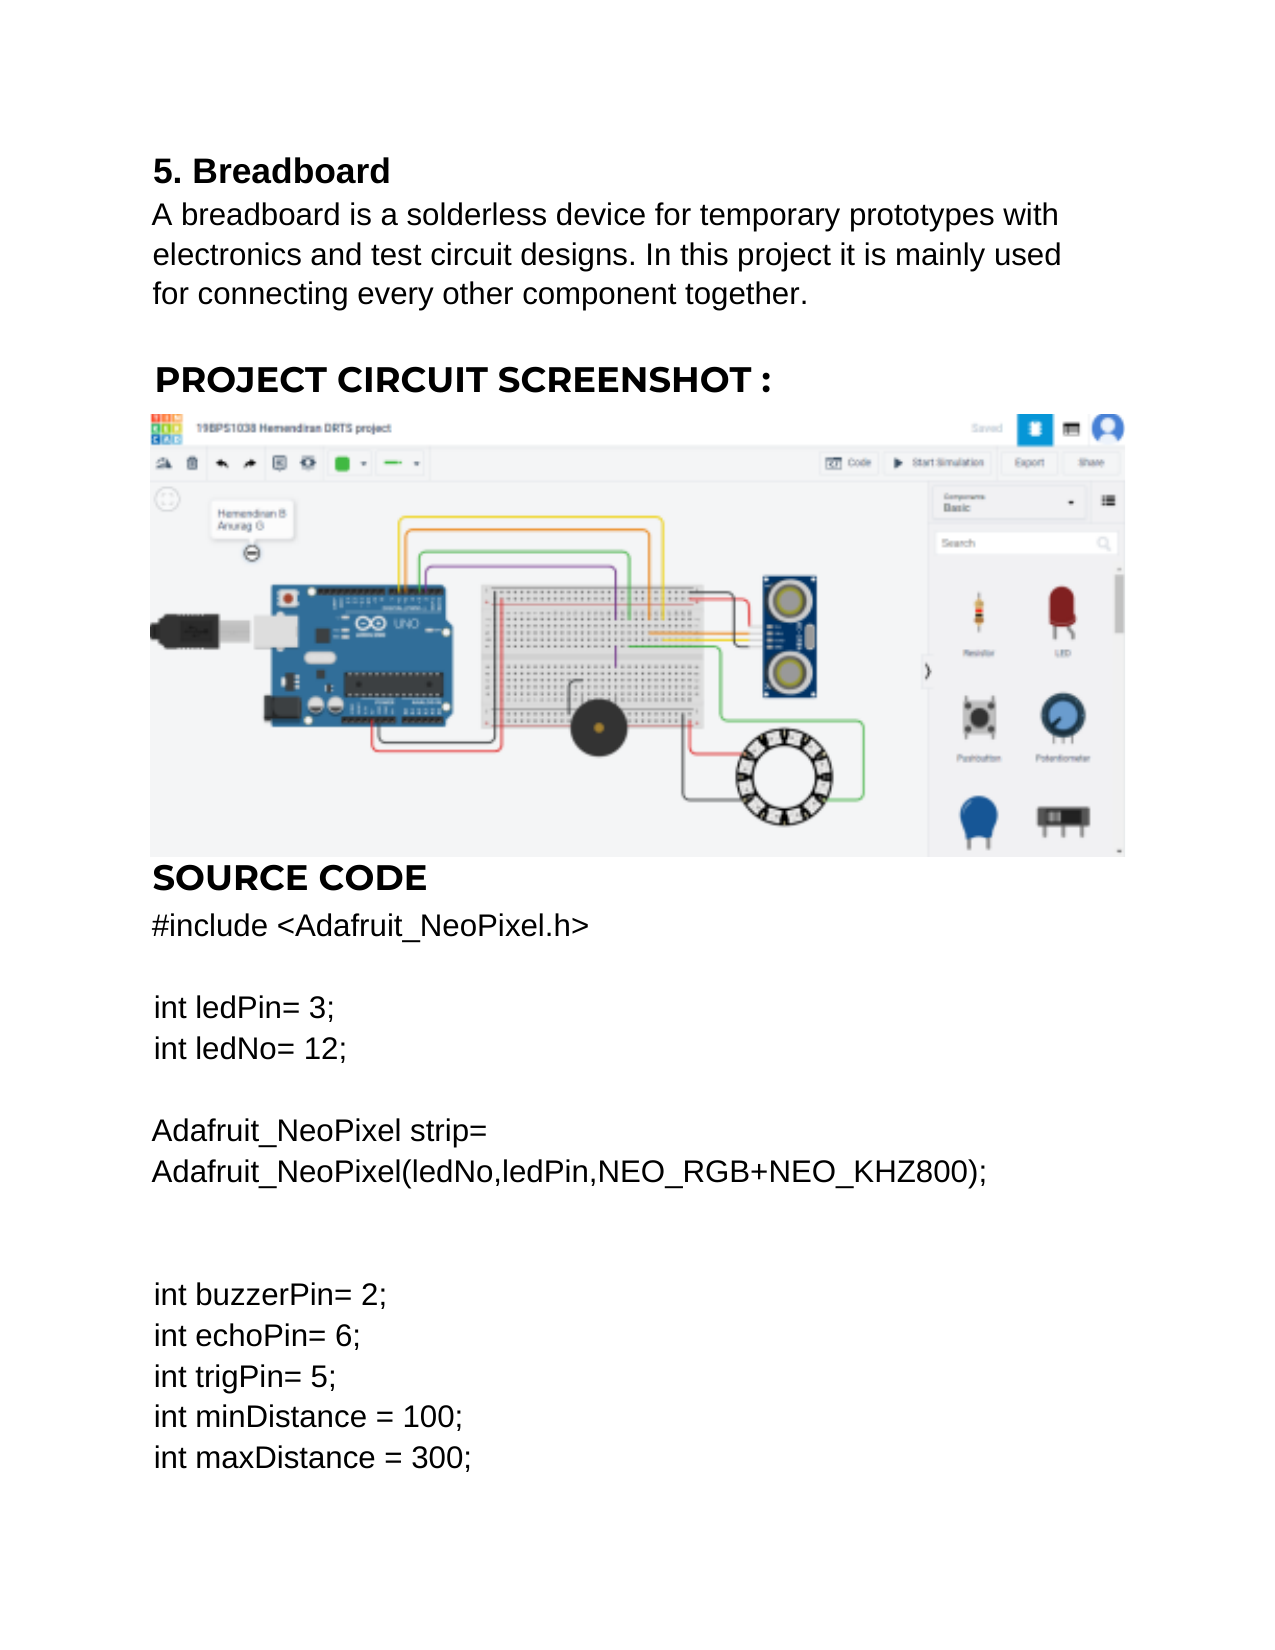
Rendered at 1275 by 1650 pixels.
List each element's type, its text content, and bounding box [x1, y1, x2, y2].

text #include <Adafruit_NeoPixel.h> [152, 907, 1125, 943]
text Adafruit_NeoPixel strip= [151, 1112, 1125, 1148]
text Adafruit_NeoPixel(ledNo,ledPin,NEO_RGB+NEO_KHZ800); [151, 1153, 1125, 1189]
text int maxDistance = 300; [153, 1439, 1125, 1475]
text int buzzerPin= 2; [153, 1276, 1125, 1312]
text int ledNo= 12; [153, 1030, 1125, 1066]
text int echoPin= 6; [153, 1317, 1125, 1353]
text int ledPin= 3; [153, 989, 1125, 1025]
text SOURCE CODE [152, 857, 1125, 900]
text 5. Breadboard [153, 150, 1125, 191]
text PROJECT CIRCUIT SCREENSHOT : [154, 359, 1125, 402]
text int minDistance = 100; [153, 1398, 1125, 1434]
picture [1028, 420, 1042, 436]
picture [150, 414, 1125, 857]
text A breadboard is a solderless device for temporary prototypes with electronics and test circuit designs. In this project it is mainly used for connecting every other component together. [151, 196, 1103, 311]
text int trigPin= 5; [153, 1358, 1125, 1394]
